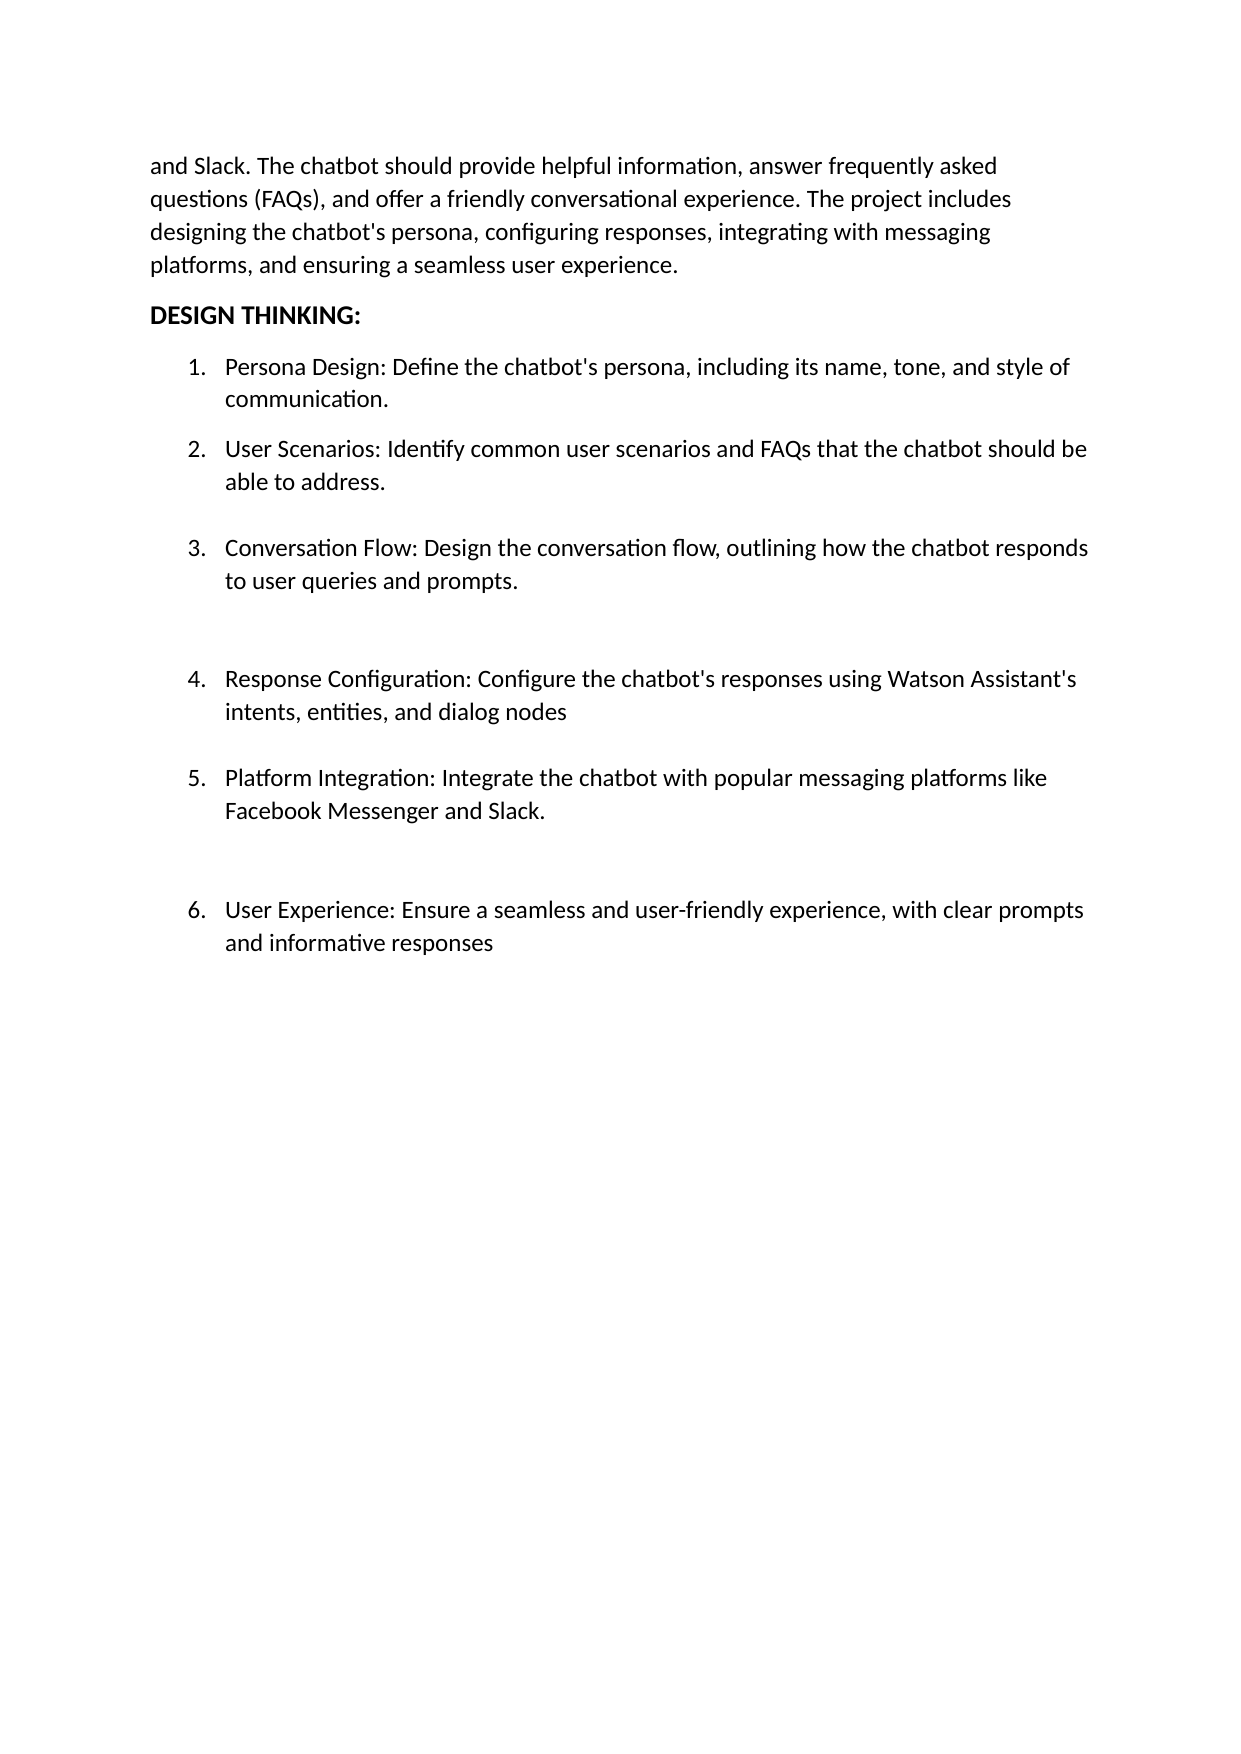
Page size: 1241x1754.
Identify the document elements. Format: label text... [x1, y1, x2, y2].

list User Experience: Ensure a seamless and user-friendly experience, with clear prompts and informative responses [187, 894, 1090, 957]
text DESIGN THINKING: [150, 298, 1090, 331]
list Persona Design: Define the chatbot's persona, including its name, tone, and style of communication. [187, 351, 1090, 414]
list Response Configuration: Configure the chatbot's responses using Watson Assistant's intents, entities, and dialog nodes [187, 663, 1090, 727]
list User Scenarios: Identify common user scenarios and FAQs that the chatbot should be able to address. [187, 433, 1090, 497]
list Platform Integration: Integrate the chatbot with popular messaging platforms like Facebook Messenger and Slack. [187, 762, 1090, 826]
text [150, 150, 1090, 279]
list Conversation Flow: Design the conversation flow, outlining how the chatbot responds to user queries and prompts. [187, 532, 1090, 595]
